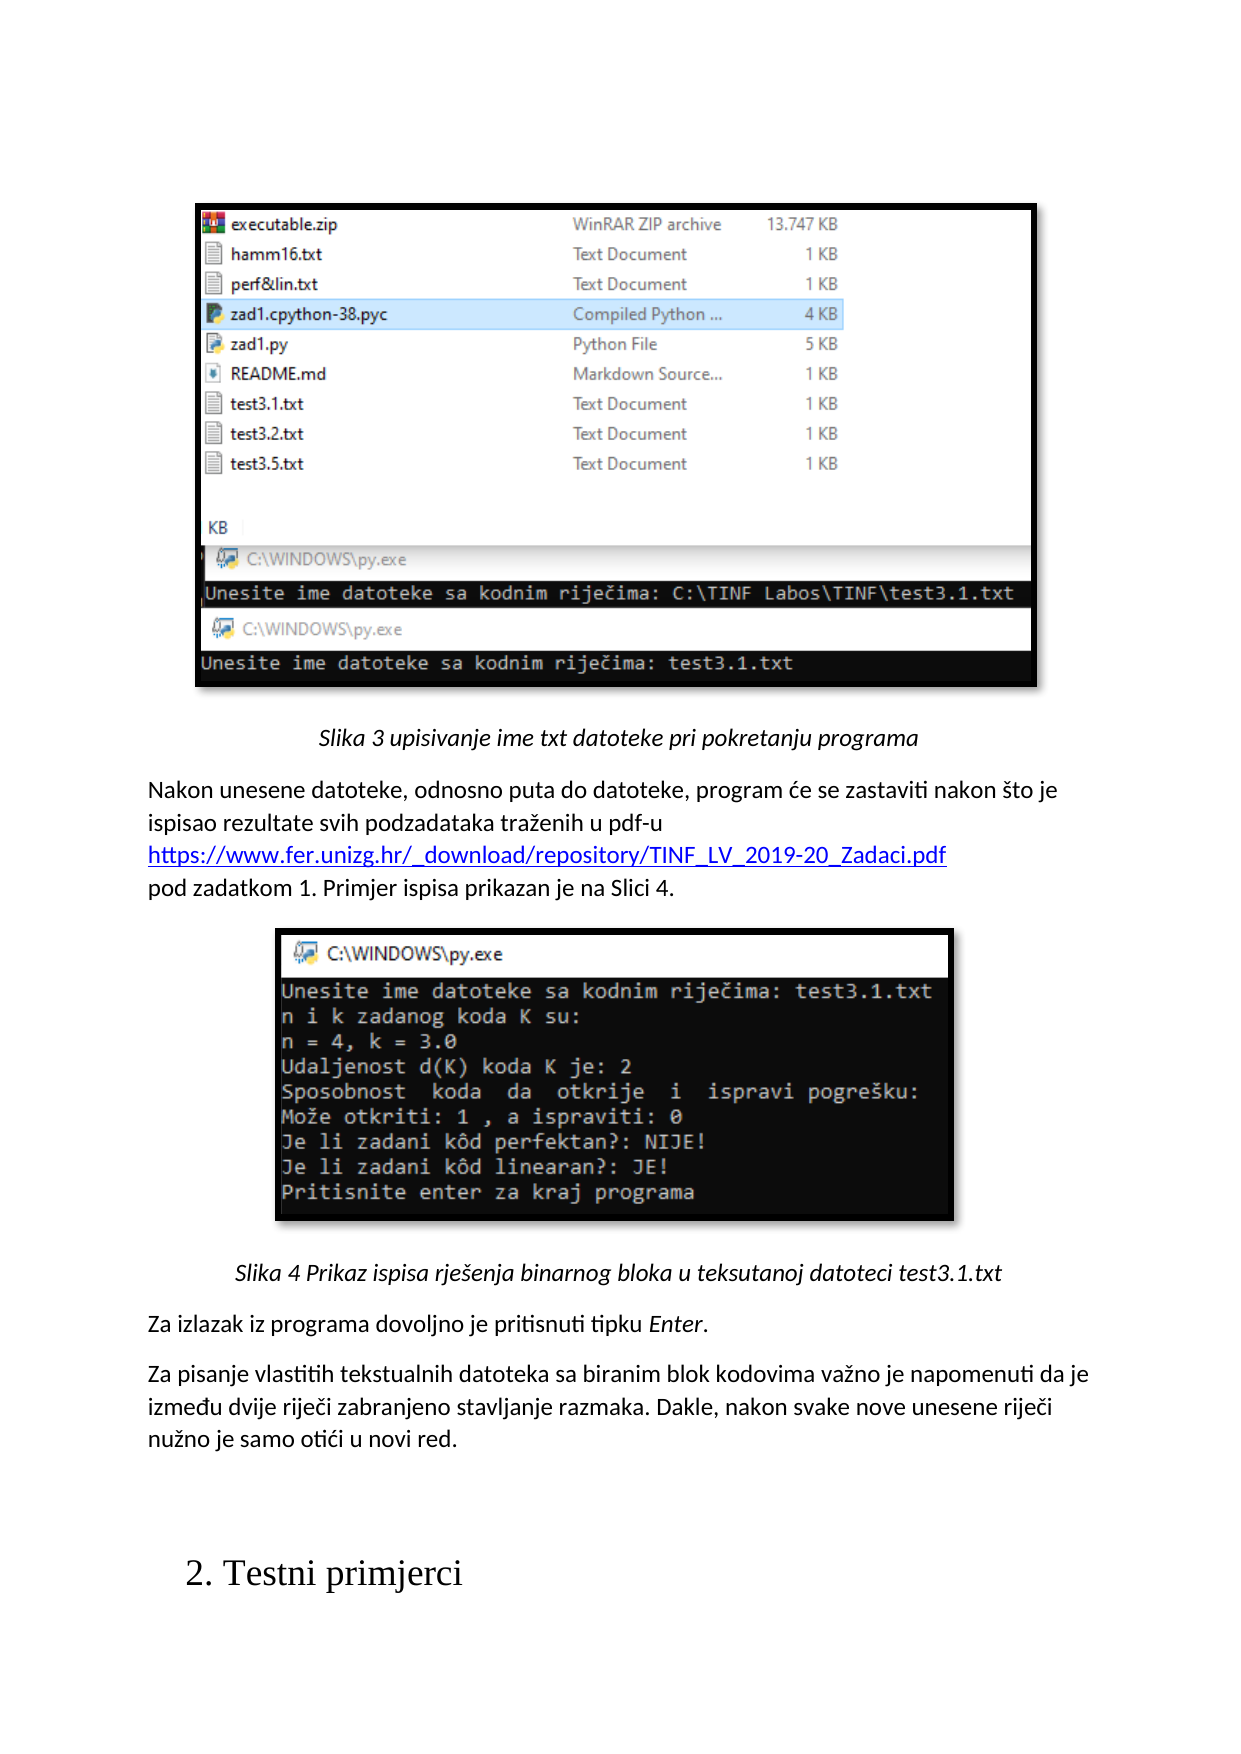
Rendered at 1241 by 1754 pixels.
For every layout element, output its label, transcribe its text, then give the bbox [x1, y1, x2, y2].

list Testni primjerci [185, 1550, 1093, 1593]
text Nakon unesene datoteke, odnosno puta do datoteke, program će se zastaviti nakon što je ispisao rezultate svih podzadataka traženih u pdf-u https://www.fer.unizg.hr/_download/repository/TINF_LV_2019-20_Zadaci.pdf pod zadatkom 1. Primjer ispisa prikazan je na Slici 4. [148, 774, 1093, 903]
picture [201, 210, 1031, 681]
text Slika 3 upisivanje ime txt datoteke pri pokretanju programa [148, 722, 1093, 753]
text Za pisanje vlastitih tekstualnih datoteka sa biranim blok kodovima važno je napomenuti da je između dvije riječi zabranjeno stavljanje razmaka. Dakle, nakon svake nove unesene riječi nužno je samo otići u novi red. [148, 1358, 1093, 1484]
text Za izlazak iz programa dovoljno je pritisnuti tipku Enter. [148, 1308, 1093, 1339]
picture [281, 935, 948, 1214]
text Slika 4 Prikaz ispisa rješenja binarnog bloka u teksutanoj datoteci test3.1.txt [148, 1257, 1093, 1287]
